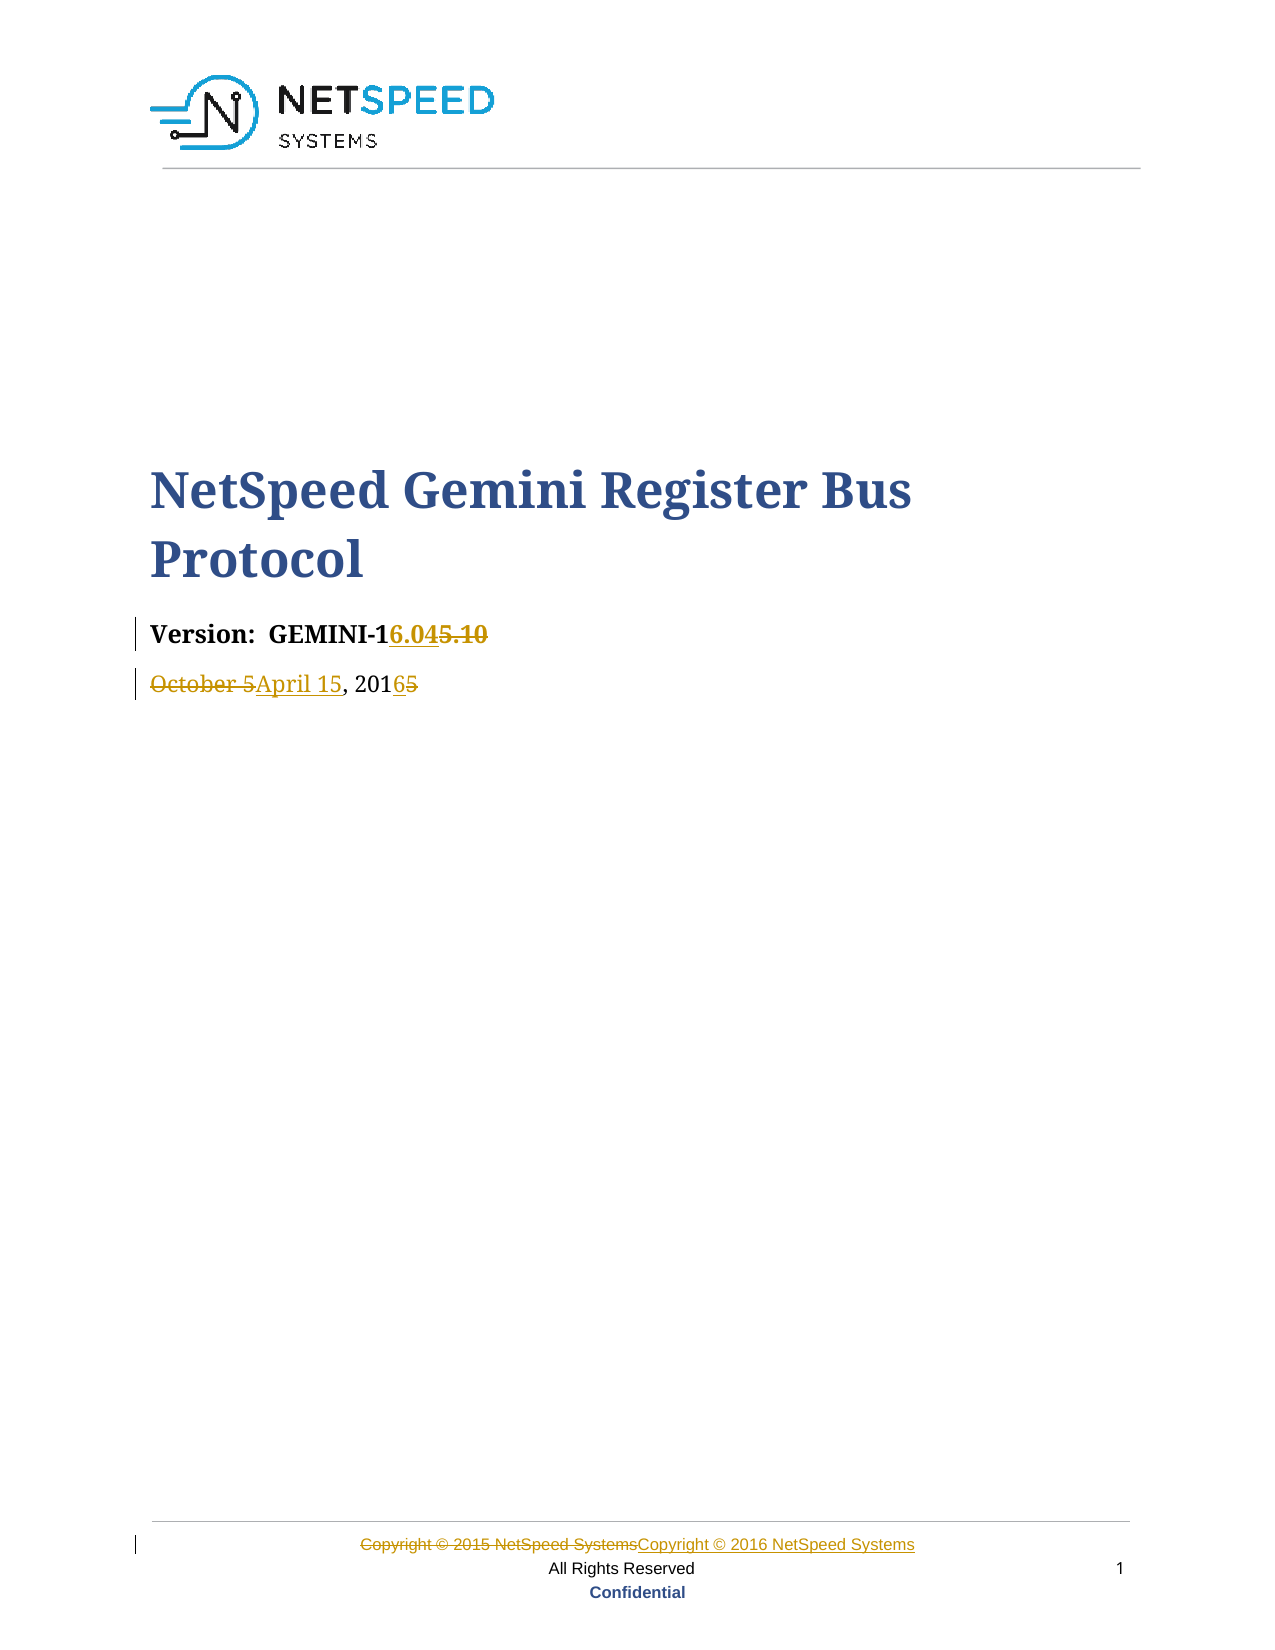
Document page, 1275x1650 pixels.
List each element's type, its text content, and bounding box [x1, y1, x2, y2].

title NetSpeed Gemini Register Bus Protocol [150, 455, 1125, 592]
text Version: GEMINI-1 [150, 617, 1125, 651]
picture [150, 75, 495, 150]
text , 201 [150, 668, 1125, 699]
